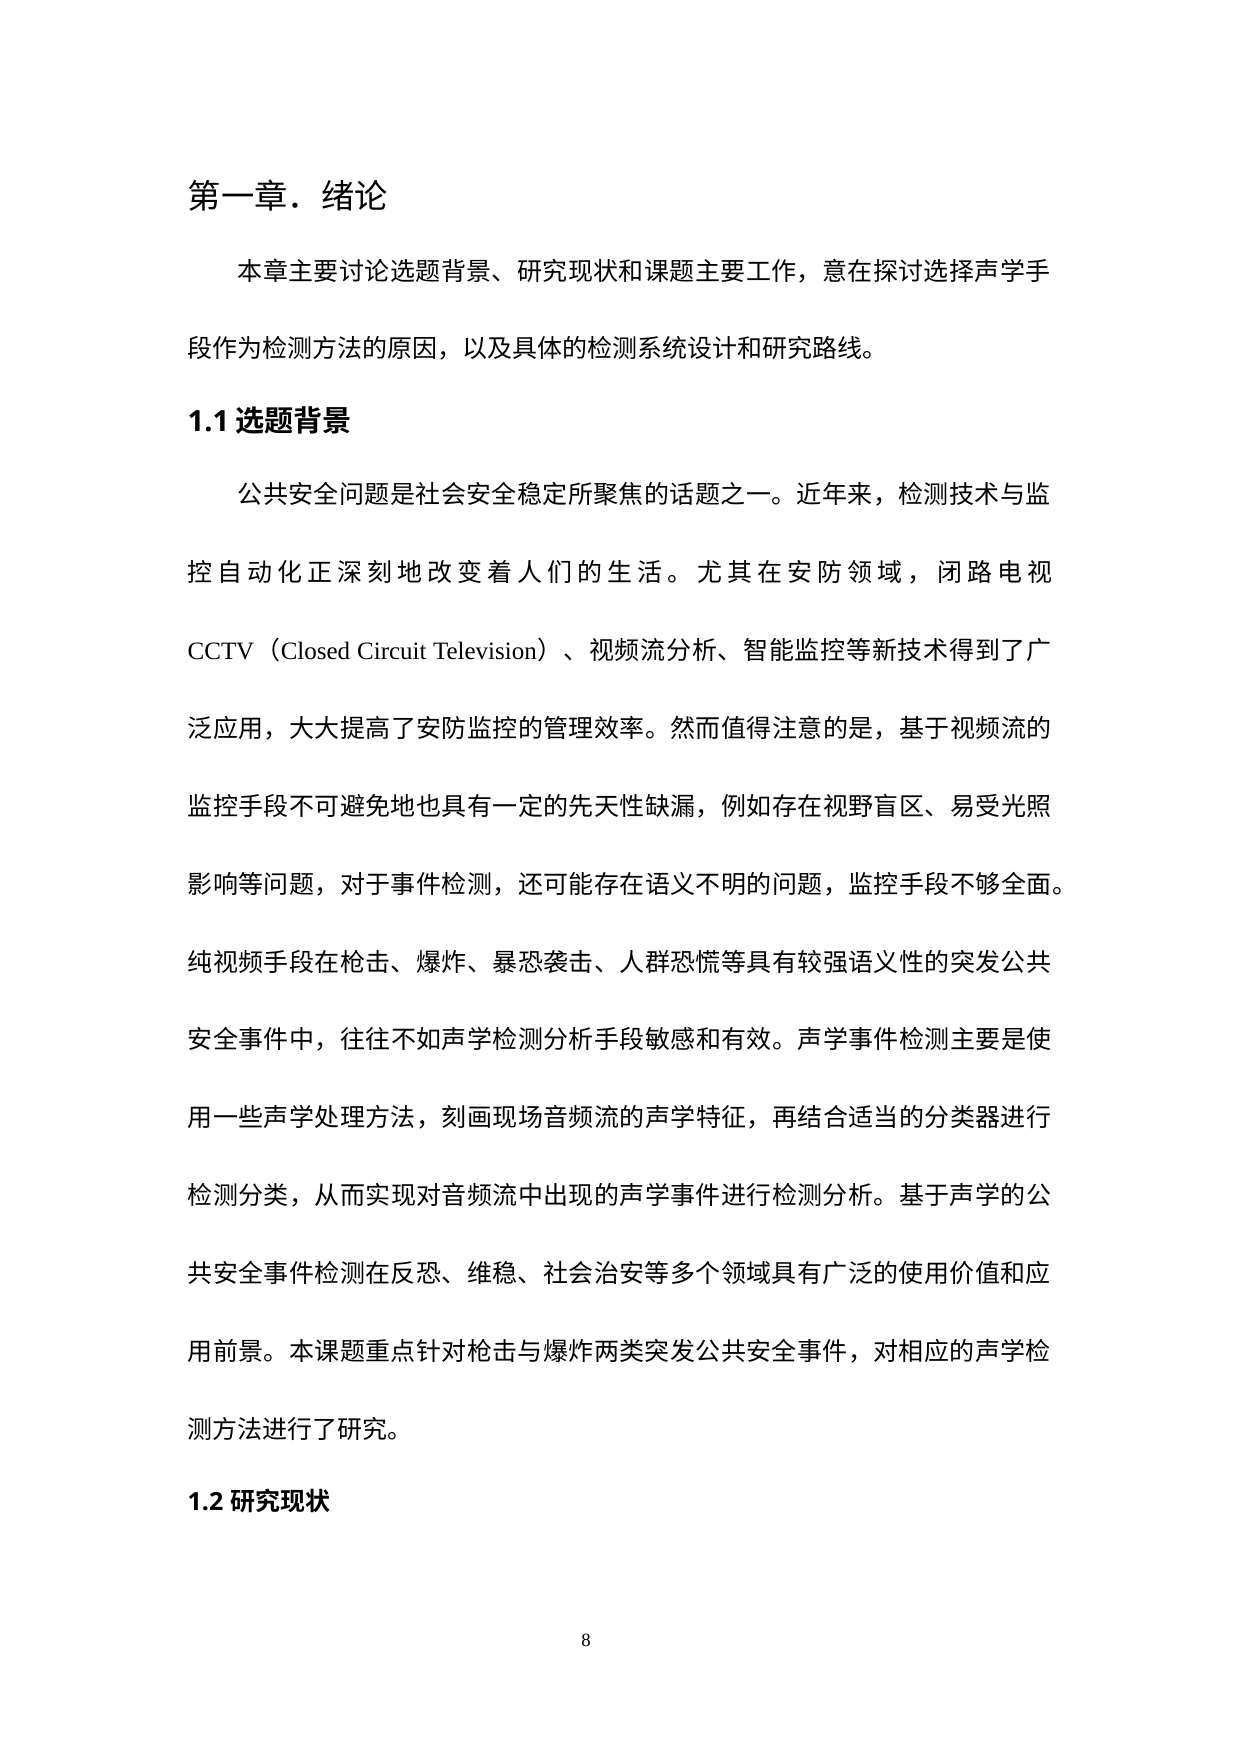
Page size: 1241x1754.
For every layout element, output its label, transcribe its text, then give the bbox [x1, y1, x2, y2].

text 公共安全问题是社会安全稳定所聚焦的话题之一。近年来，检测技术与监控自动化正深刻地改变着人们的生活。尤其在安防领域，闭路电视CCTV（Closed Circuit Television）、视频流分析、智能监控等新技术得到了广泛应用，大大提高了安防监控的管理效率。然而值得注意的是，基于视频流的监控手段不可避免地也具有一定的先天性缺漏，例如存在视野盲区、易受光照影响等问题，对于事件检测，还可能存在语义不明的问题，监控手段不够全面。纯视频手段在枪击、爆炸、暴恐袭击、人群恐慌等具有较强语义性的突发公共安全事件中，往往不如声学检测分析手段敏感和有效。声学事件检测主要是使用一些声学处理方法，刻画现场音频流的声学特征，再结合适当的分类器进行检测分类，从而实现对音频流中出现的声学事件进行检测分析。基于声学的公共安全事件检测在反恐、维稳、社会治安等多个领域具有广泛的使用价值和应用前景。本课题重点针对枪击与爆炸两类突发公共安全事件，对相应的声学检测方法进行了研究。 [187, 460, 1053, 1460]
text 1.2 研究现状 [187, 1467, 1053, 1532]
text 本章主要讨论选题背景、研究现状和课题主要工作，意在探讨选择声学手段作为检测方法的原因，以及具体的检测系统设计和研究路线。 [187, 237, 1053, 379]
text 1.1选题背景 [187, 387, 1053, 452]
text 第一章．绪论 [187, 162, 1053, 227]
